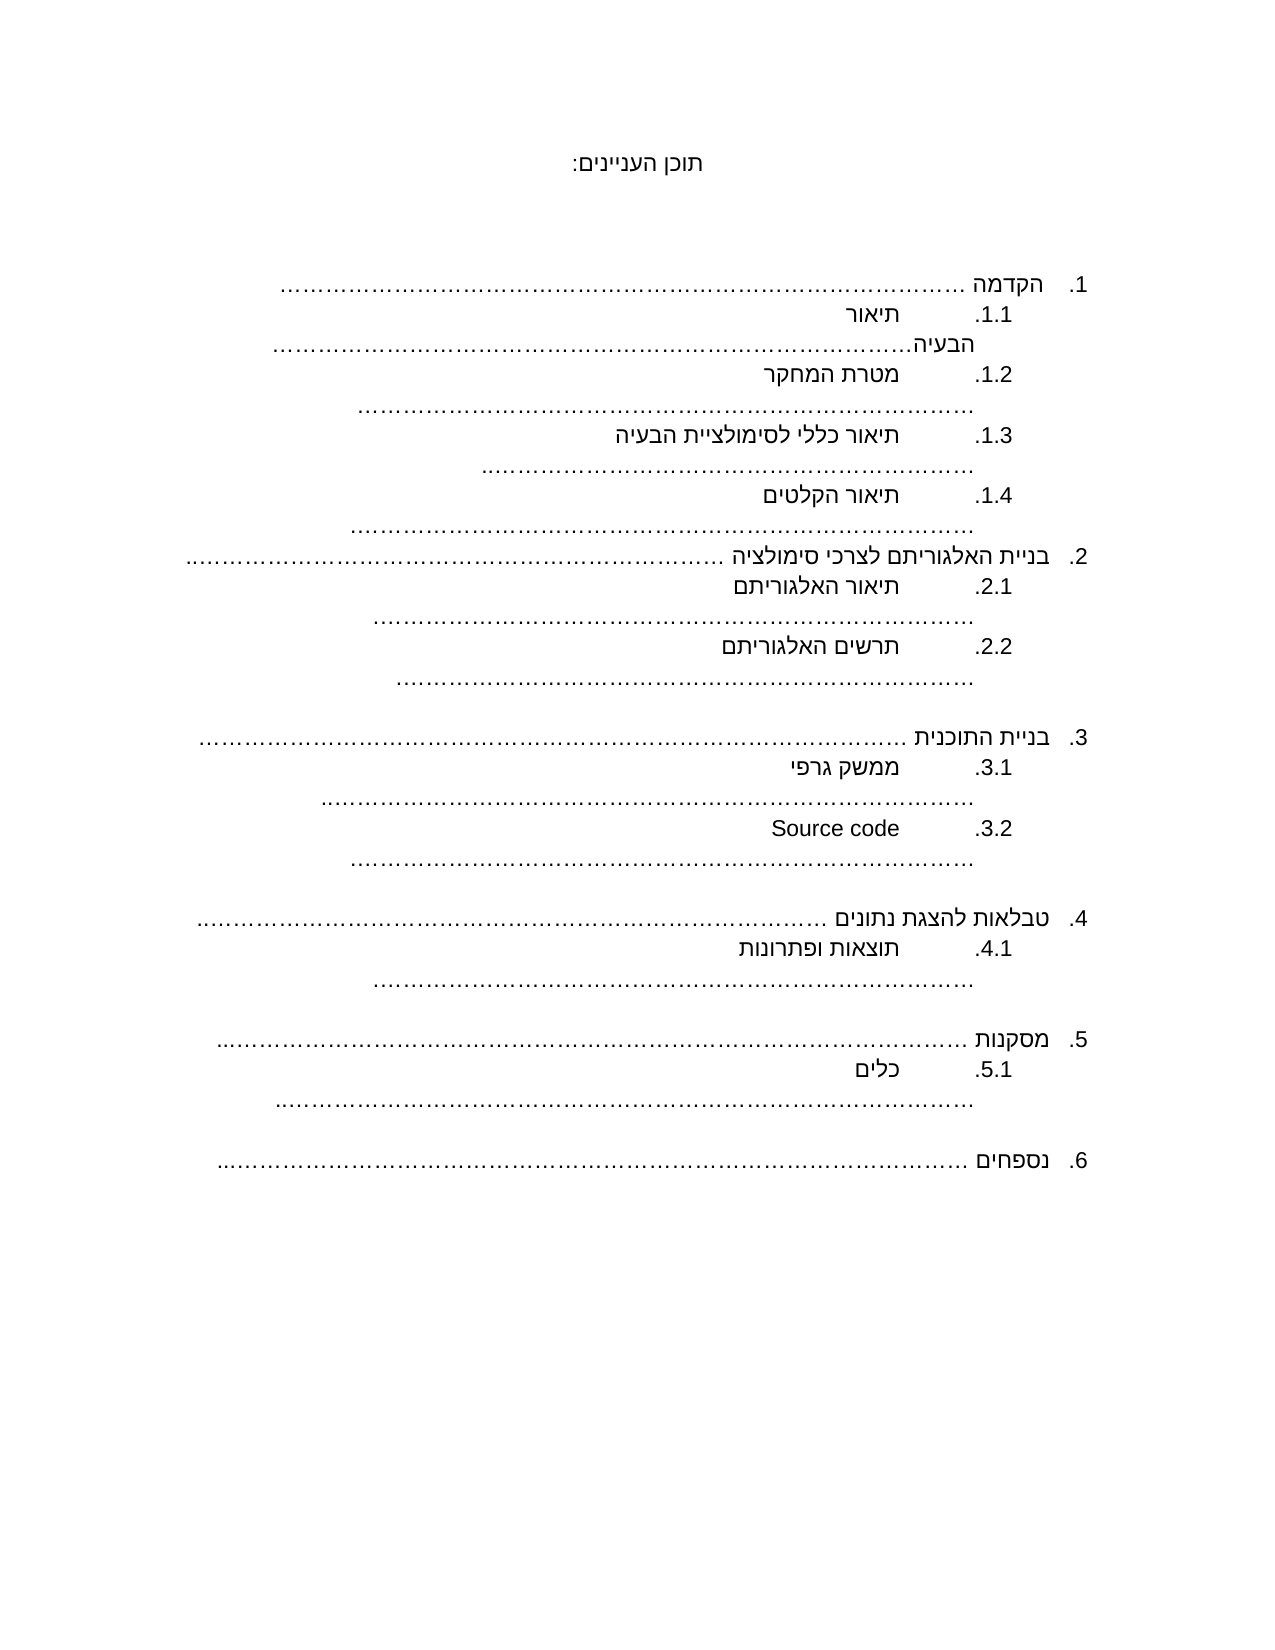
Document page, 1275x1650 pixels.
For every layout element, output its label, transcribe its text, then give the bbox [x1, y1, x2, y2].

list תרשים האלגוריתם …………………………………………………………………. [150, 633, 1012, 690]
text תוכן העניינים: [150, 150, 1125, 176]
list בניית התוכנית ………………………………………………………………………………… [150, 724, 1087, 750]
list מסקנות ……………………………………………………………………………………... [150, 1026, 1087, 1052]
list תיאור הבעיה………………………………………………………………………… [150, 301, 1012, 358]
list בניית האלגוריתם לצרכי סימולציה …………………………………………………………….. [150, 543, 1087, 569]
list תיאור הקלטים ………………………………………………………………………. [150, 482, 1012, 539]
list מטרת המחקר ……………………………………………………………………… [150, 361, 1012, 418]
list תיאור האלגוריתם ……………………………………………………………………. [150, 573, 1012, 629]
list תיאור כללי לסימולציית הבעיה ……………………………………………………….. [150, 422, 1012, 478]
list ממשק גרפי ………………………………………………………………………….. [150, 754, 1012, 811]
list הקדמה ……………………………………………………………………………… [150, 271, 1087, 297]
list Source code ………………………………………………………………………. [150, 814, 1012, 871]
list תוצאות ופתרונות ……………………………………………………………………. [150, 935, 1012, 992]
list כלים ……………………………………………………………………………….. [150, 1056, 1012, 1113]
list טבלאות להצגת נתונים ……………………………………………………………………….. [150, 905, 1087, 932]
list נספחים ……………………………………………………………………………………... [150, 1147, 1087, 1173]
